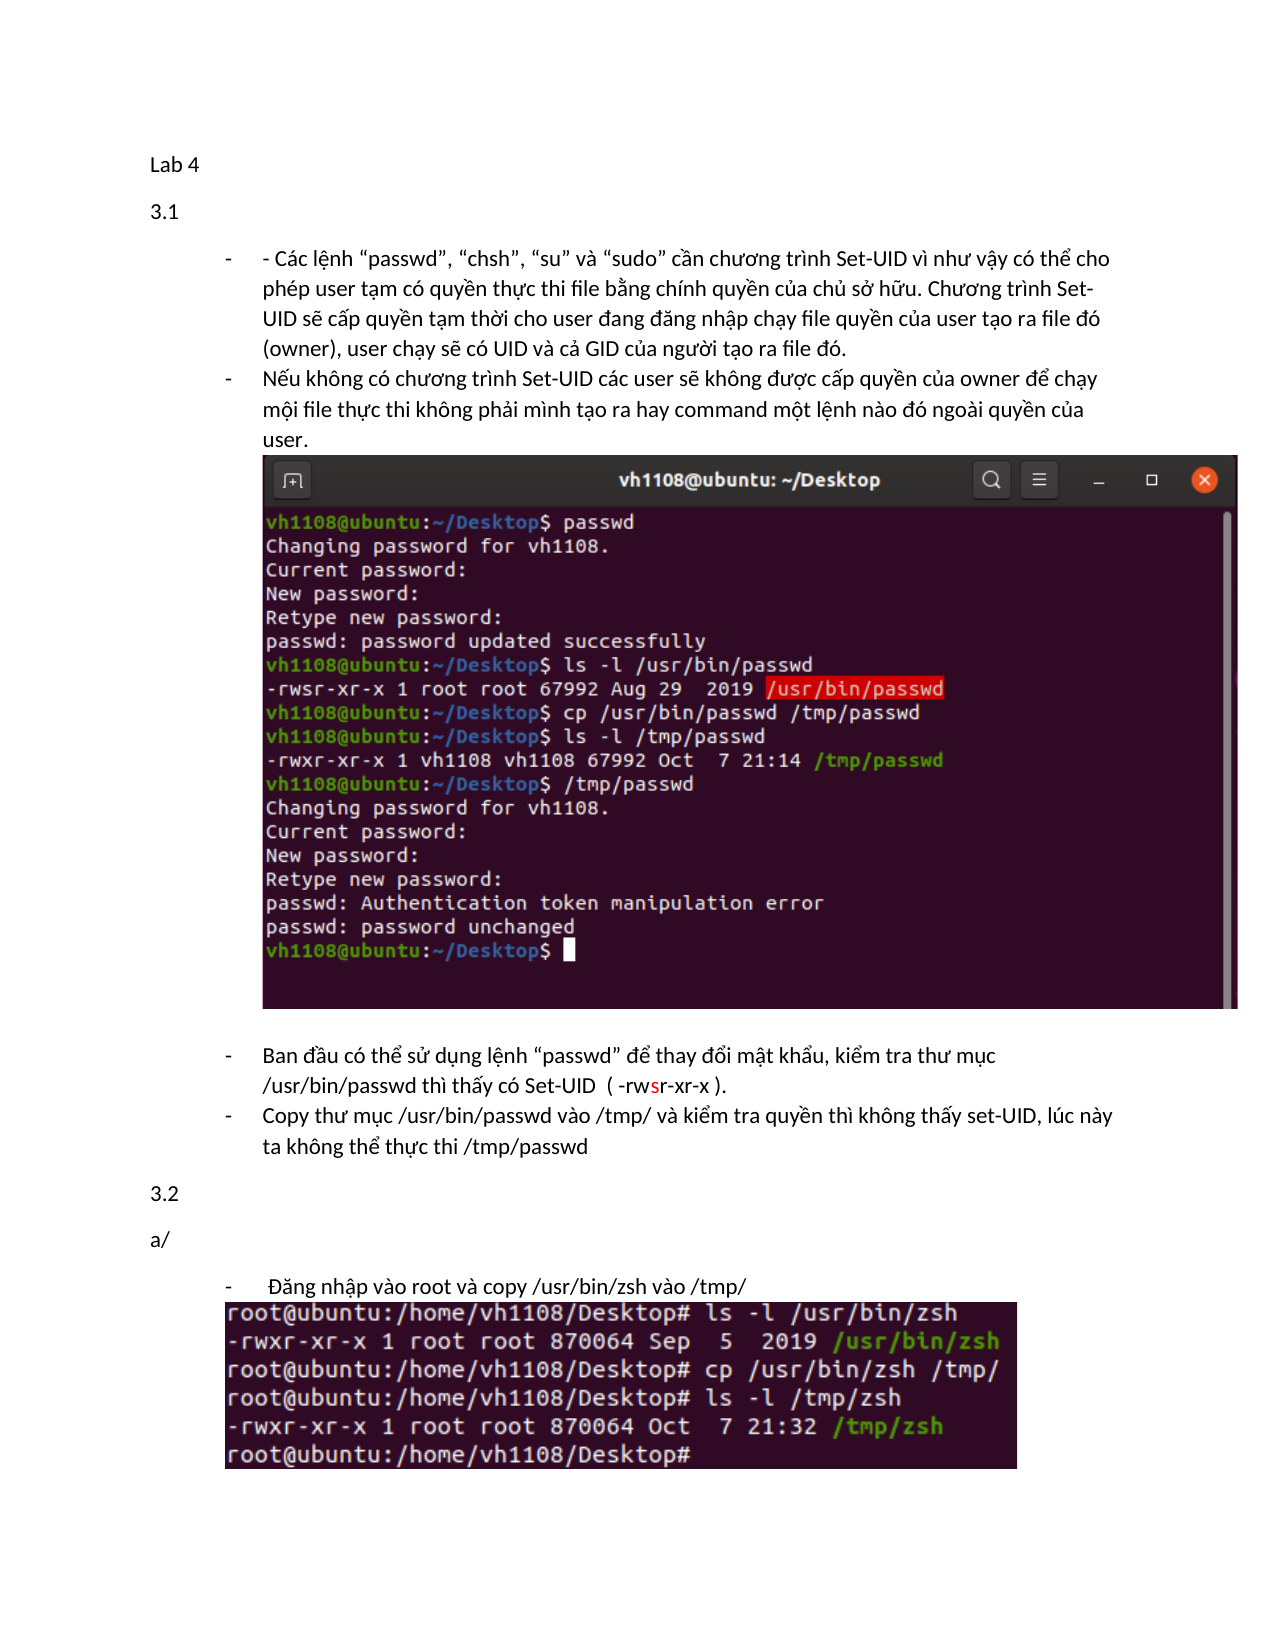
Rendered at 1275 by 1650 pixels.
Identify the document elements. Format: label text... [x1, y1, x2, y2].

list Ban đầu có thể sử dụng lệnh “passwd” để thay đổi mật khẩu, kiểm tra thư mục /usr/bin/passwd thì thấy có Set-UID ( -rwsr-xr-x ). [225, 1041, 1125, 1099]
list Đăng nhập vào root và copy /usr/bin/zsh vào /tmp/ [225, 1272, 1125, 1300]
text 3.2 [150, 1179, 1125, 1207]
list Copy thư mục /usr/bin/passwd vào /tmp/ và kiểm tra quyền thì không thấy set-UID, lúc này ta không thể thực thi /tmp/passwd [225, 1102, 1125, 1160]
text 3.1 [150, 197, 1125, 225]
list - Các lệnh “passwd”, “chsh”, “su” và “sudo” cần chương trình Set-UID vì như vậy có thể cho phép user tạm có quyền thực thi file bằng chính quyền của chủ sở hữu. Chương trình Set-UID sẽ cấp quyền tạm thời cho user đang đăng nhập chạy file quyền của user tạo ra file đó (owner), user chạy sẽ có UID và cả GID của người tạo ra file đó. [225, 244, 1125, 362]
picture [262, 455, 1238, 1009]
picture [225, 1302, 1018, 1469]
list Nếu không có chương trình Set-UID các user sẽ không được cấp quyền của owner để chạy mội file thực thi không phải mình tạo ra hay command một lệnh nào đó ngoài quyền của user. [225, 364, 1125, 453]
text a/ [150, 1226, 1125, 1253]
text Lab 4 [150, 150, 1125, 178]
